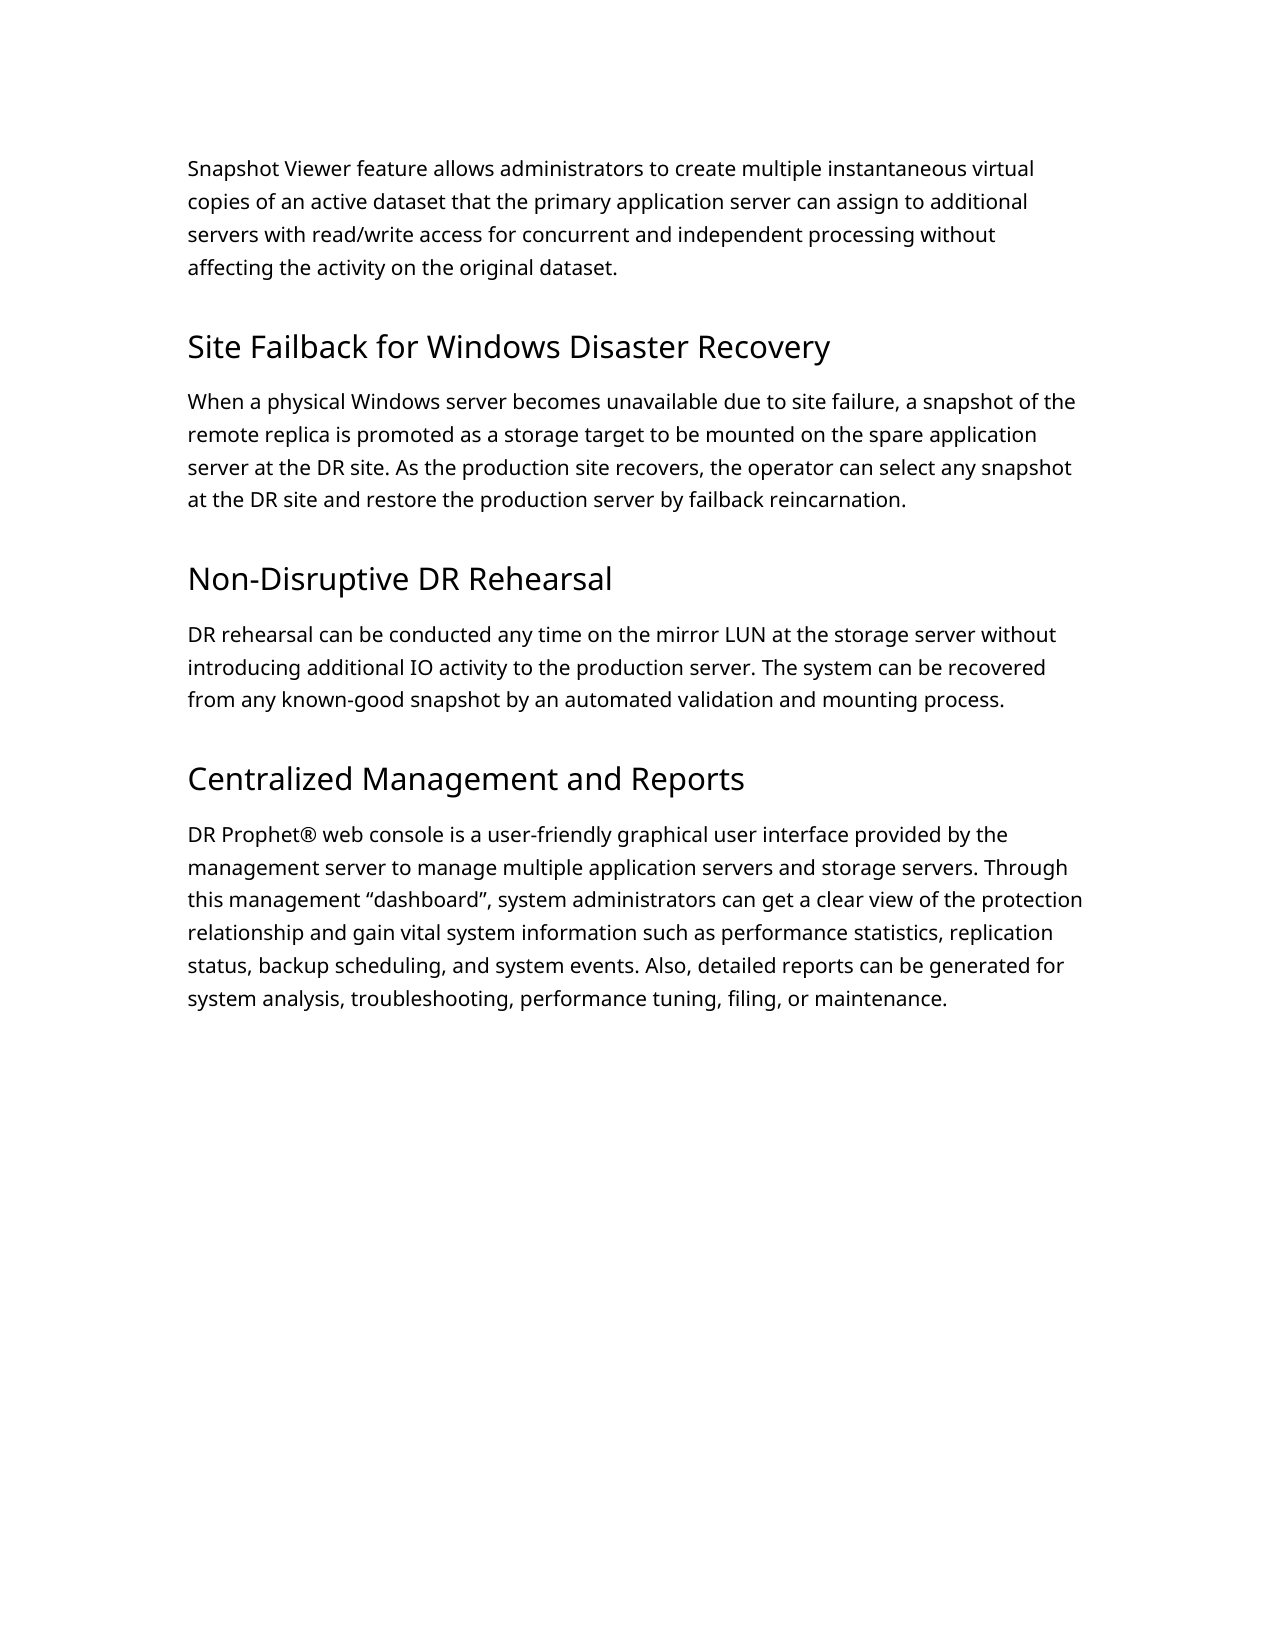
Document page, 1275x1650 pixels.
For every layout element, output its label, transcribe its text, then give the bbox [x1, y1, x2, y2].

subtitle Non-Disruptive DR Rehearsal [187, 553, 1087, 600]
subtitle Centralized Management and Reports [187, 753, 1087, 800]
subtitle Site Failback for Windows Disaster Recovery [187, 320, 1087, 367]
text DR rehearsal can be conducted any time on the mirror LUN at the storage server without introducing additional IO activity to the production server. The system can be recovered from any known-good snapshot by an automated validation and mounting process. [187, 616, 1087, 714]
text When a physical Windows server becomes unavailable due to site failure, a snapshot of the remote replica is promoted as a storage target to be mounted on the spare application server at the DR site. As the production site recovers, the operator can select any snapshot at the DR site and restore the production server by failback reincarnation. [187, 383, 1087, 514]
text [187, 150, 1087, 281]
text DR Prophet® web console is a user-friendly graphical user interface provided by the management server to manage multiple application servers and storage servers. Through this management “dashboard”, system administrators can get a clear view of the protection relationship and gain vital system information such as performance statistics, replication status, backup scheduling, and system events. Also, detailed reports can be generated for system analysis, troubleshooting, performance tuning, filing, or maintenance. [187, 816, 1087, 1012]
